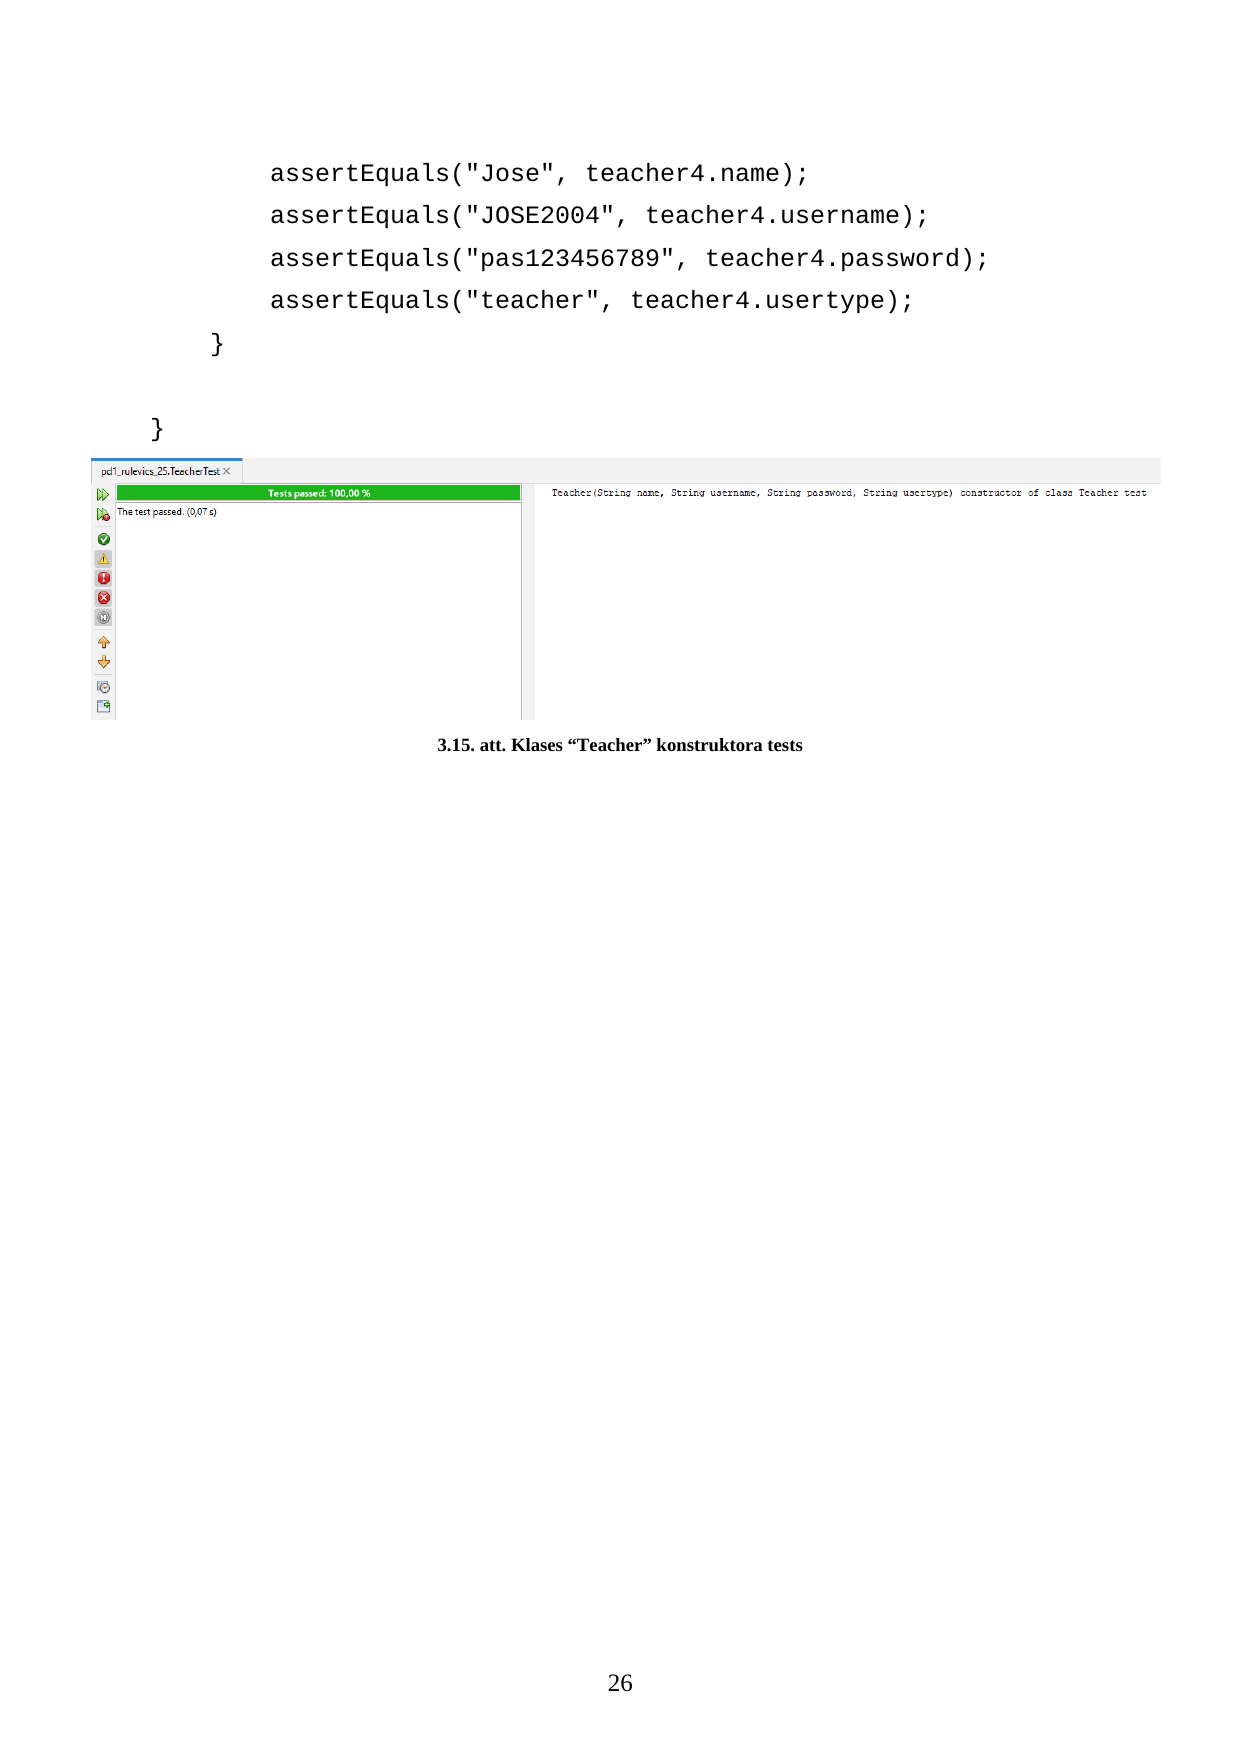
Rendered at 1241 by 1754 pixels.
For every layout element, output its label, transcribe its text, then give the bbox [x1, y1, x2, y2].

text assertEquals("Jose", teacher4.name); [150, 160, 1090, 188]
text } [150, 330, 1090, 358]
text assertEquals("JOSE2004", teacher4.username); [150, 203, 1090, 231]
text assertEquals("teacher", teacher4.usertype); [150, 288, 1090, 316]
text assertEquals("pas123456789", teacher4.password); [150, 245, 1090, 273]
picture [91, 458, 1161, 720]
text } [150, 416, 1090, 444]
